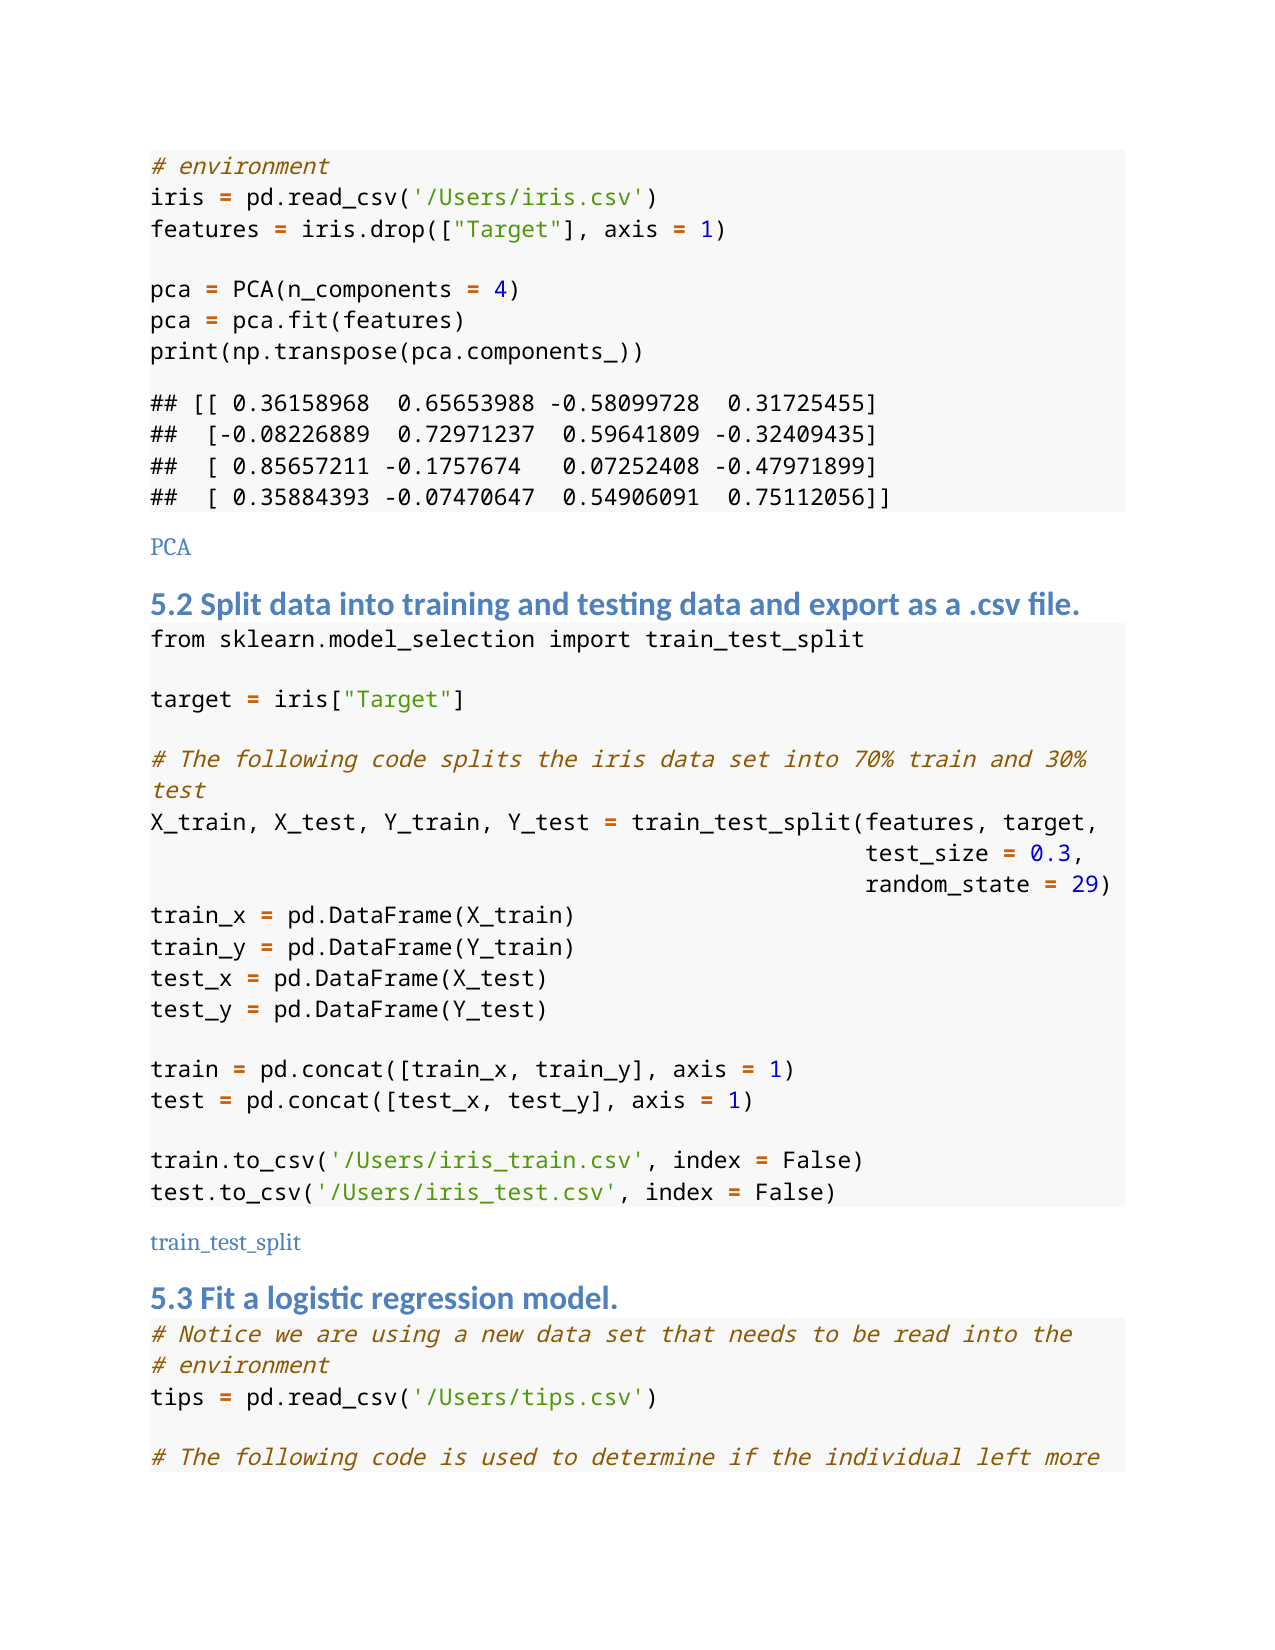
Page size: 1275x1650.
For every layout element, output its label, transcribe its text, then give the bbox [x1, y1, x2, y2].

text ## [[ 0.36158968 0.65653988 -0.58099728 0.31725455] ## [-0.08226889 0.72971237 0.59641809 -0.32409435] ## [ 0.85657211 -0.1757674 0.07252408 -0.47971899] ## [ 0.35884393 -0.07470647 0.54906091 0.75112056]] [150, 387, 1125, 512]
text train_test_split [150, 1228, 1125, 1257]
subtitle 5.2 Split data into training and testing data and export as a .csv file. [150, 582, 1125, 623]
subtitle 5.3 Fit a logistic regression model. [150, 1277, 1125, 1318]
text PCA [150, 533, 1125, 562]
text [150, 150, 1125, 366]
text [150, 1318, 1125, 1472]
text from sklearn.model_selection import train_test_split target = iris["Target"] # The following code splits the iris data set into 70% train and 30% test X_train, X_test, Y_train, Y_test = train_test_split(features, target, test_size = 0.3, random_state = 29) train_x = pd.DataFrame(X_train) train_y = pd.DataFrame(Y_train) test_x = pd.DataFrame(X_test) test_y = pd.DataFrame(Y_test) train = pd.concat([train_x, train_y], axis = 1) test = pd.concat([test_x, test_y], axis = 1) train.to_csv('/Users/iris_train.csv', index = False) test.to_csv('/Users/iris_test.csv', index = False) [150, 623, 1125, 1207]
